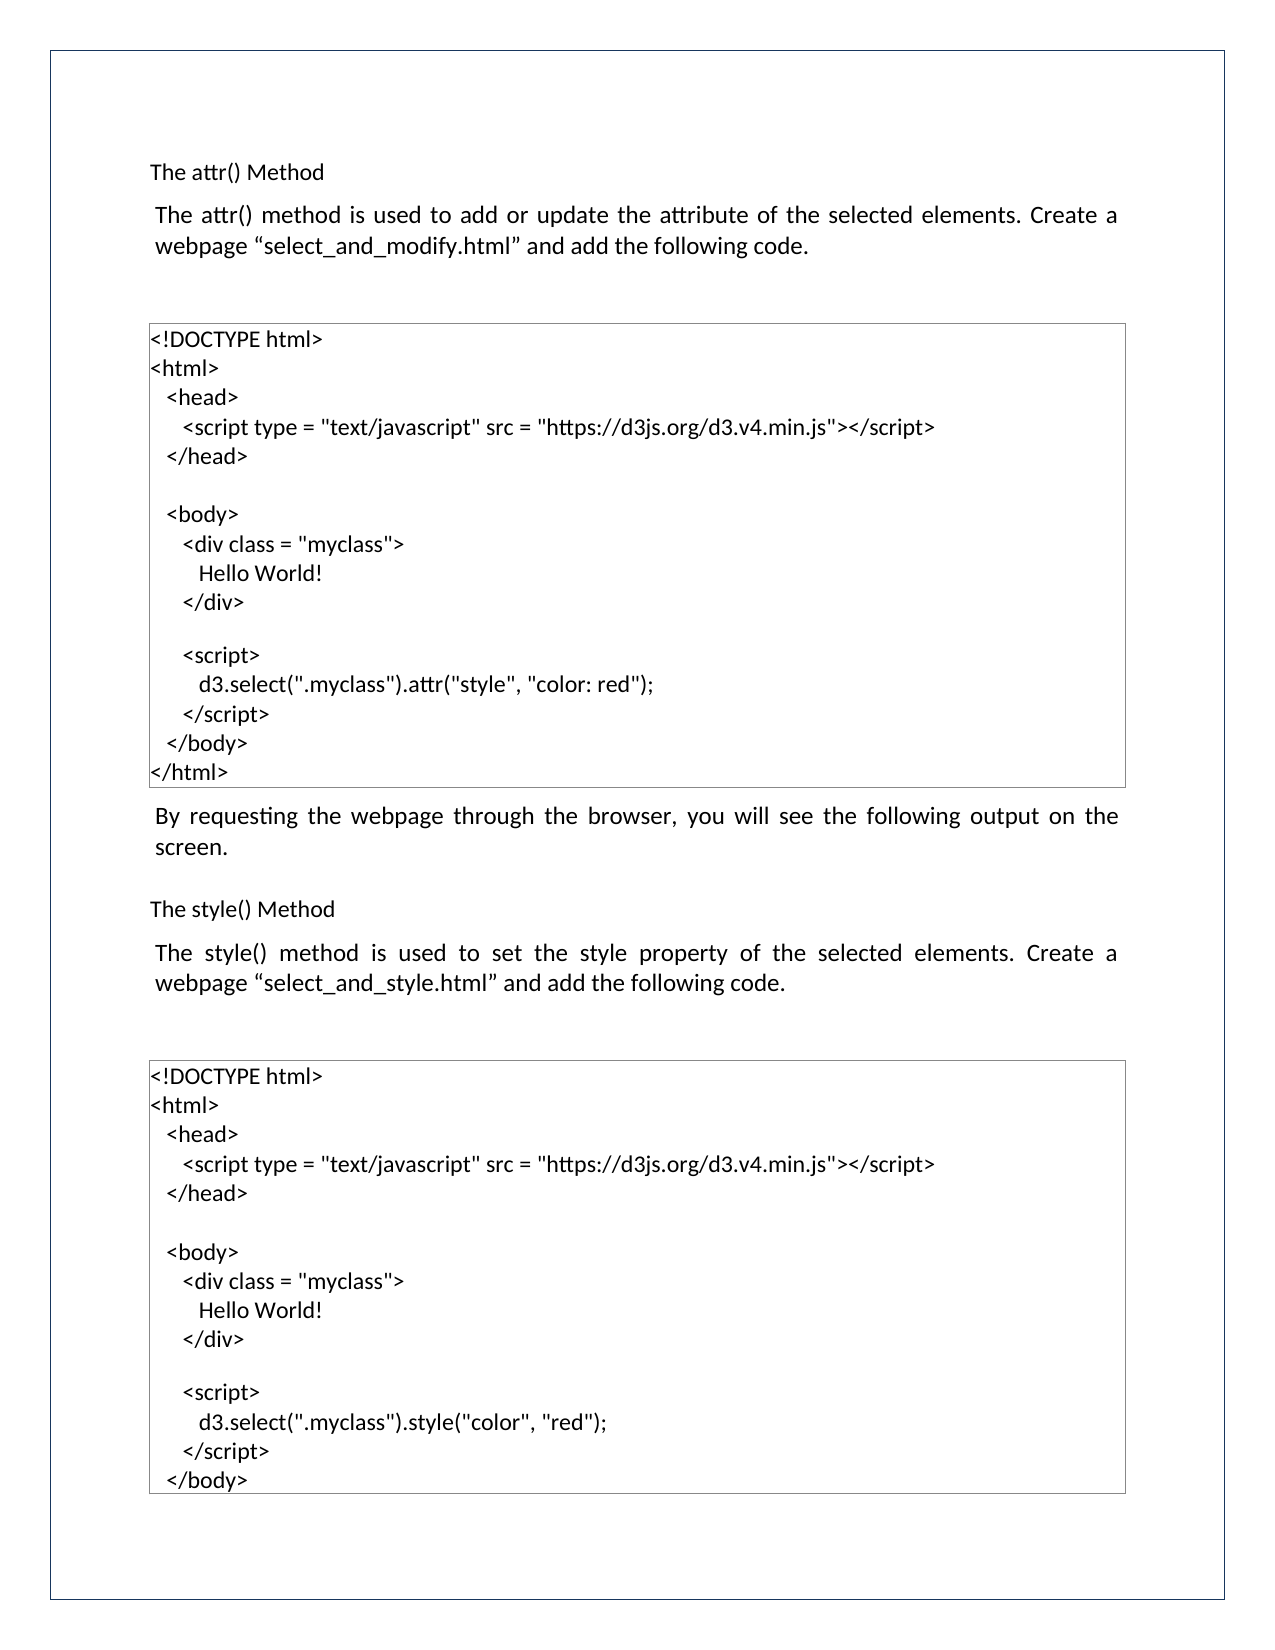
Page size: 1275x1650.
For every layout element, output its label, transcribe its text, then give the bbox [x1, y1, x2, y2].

subtitle The attr() Method [150, 150, 1125, 187]
text d3.select(".myclass").style("color", "red"); [150, 1407, 1125, 1436]
text </script> [150, 699, 1125, 728]
text <head> [150, 382, 1125, 412]
text d3.select(".myclass").attr("style", "color: red"); [150, 669, 1125, 699]
text <body> [150, 499, 1125, 529]
text The attr() method is used to add or update the attribute of the selected elements. Create a webpage “select_and_modify.html” and add the following code. [155, 199, 1120, 261]
text <div class = "myclass"> [150, 1266, 1125, 1295]
text <html> [150, 1090, 1125, 1119]
text <script> [150, 1377, 1125, 1407]
text <head> [150, 1119, 1125, 1149]
text </body> [150, 728, 1125, 756]
text <!DOCTYPE html> [150, 1061, 1125, 1090]
text </html> [150, 756, 1125, 787]
text <script> [150, 640, 1125, 669]
text </head> [150, 1178, 1125, 1207]
text <div class = "myclass"> [150, 529, 1125, 558]
text <script type = "text/javascript" src = "https://d3js.org/d3.v4.min.js"></script> [150, 412, 1125, 441]
text Hello World! [150, 1295, 1125, 1324]
text </body> [150, 1465, 1125, 1493]
text <body> [150, 1237, 1125, 1266]
text </div> [150, 587, 1125, 617]
text The style() method is used to set the style property of the selected elements. Create a webpage “select_and_style.html” and add the following code. [155, 937, 1120, 998]
text By requesting the webpage through the browser, you will see the following output on the screen. [155, 800, 1120, 861]
text <!DOCTYPE html> [150, 324, 1125, 353]
text <script type = "text/javascript" src = "https://d3js.org/d3.v4.min.js"></script> [150, 1149, 1125, 1178]
text </script> [150, 1436, 1125, 1465]
text <html> [150, 353, 1125, 382]
text Hello World! [150, 558, 1125, 587]
text </head> [150, 441, 1125, 470]
subtitle The style() Method [150, 887, 1125, 924]
text </div> [150, 1324, 1125, 1354]
